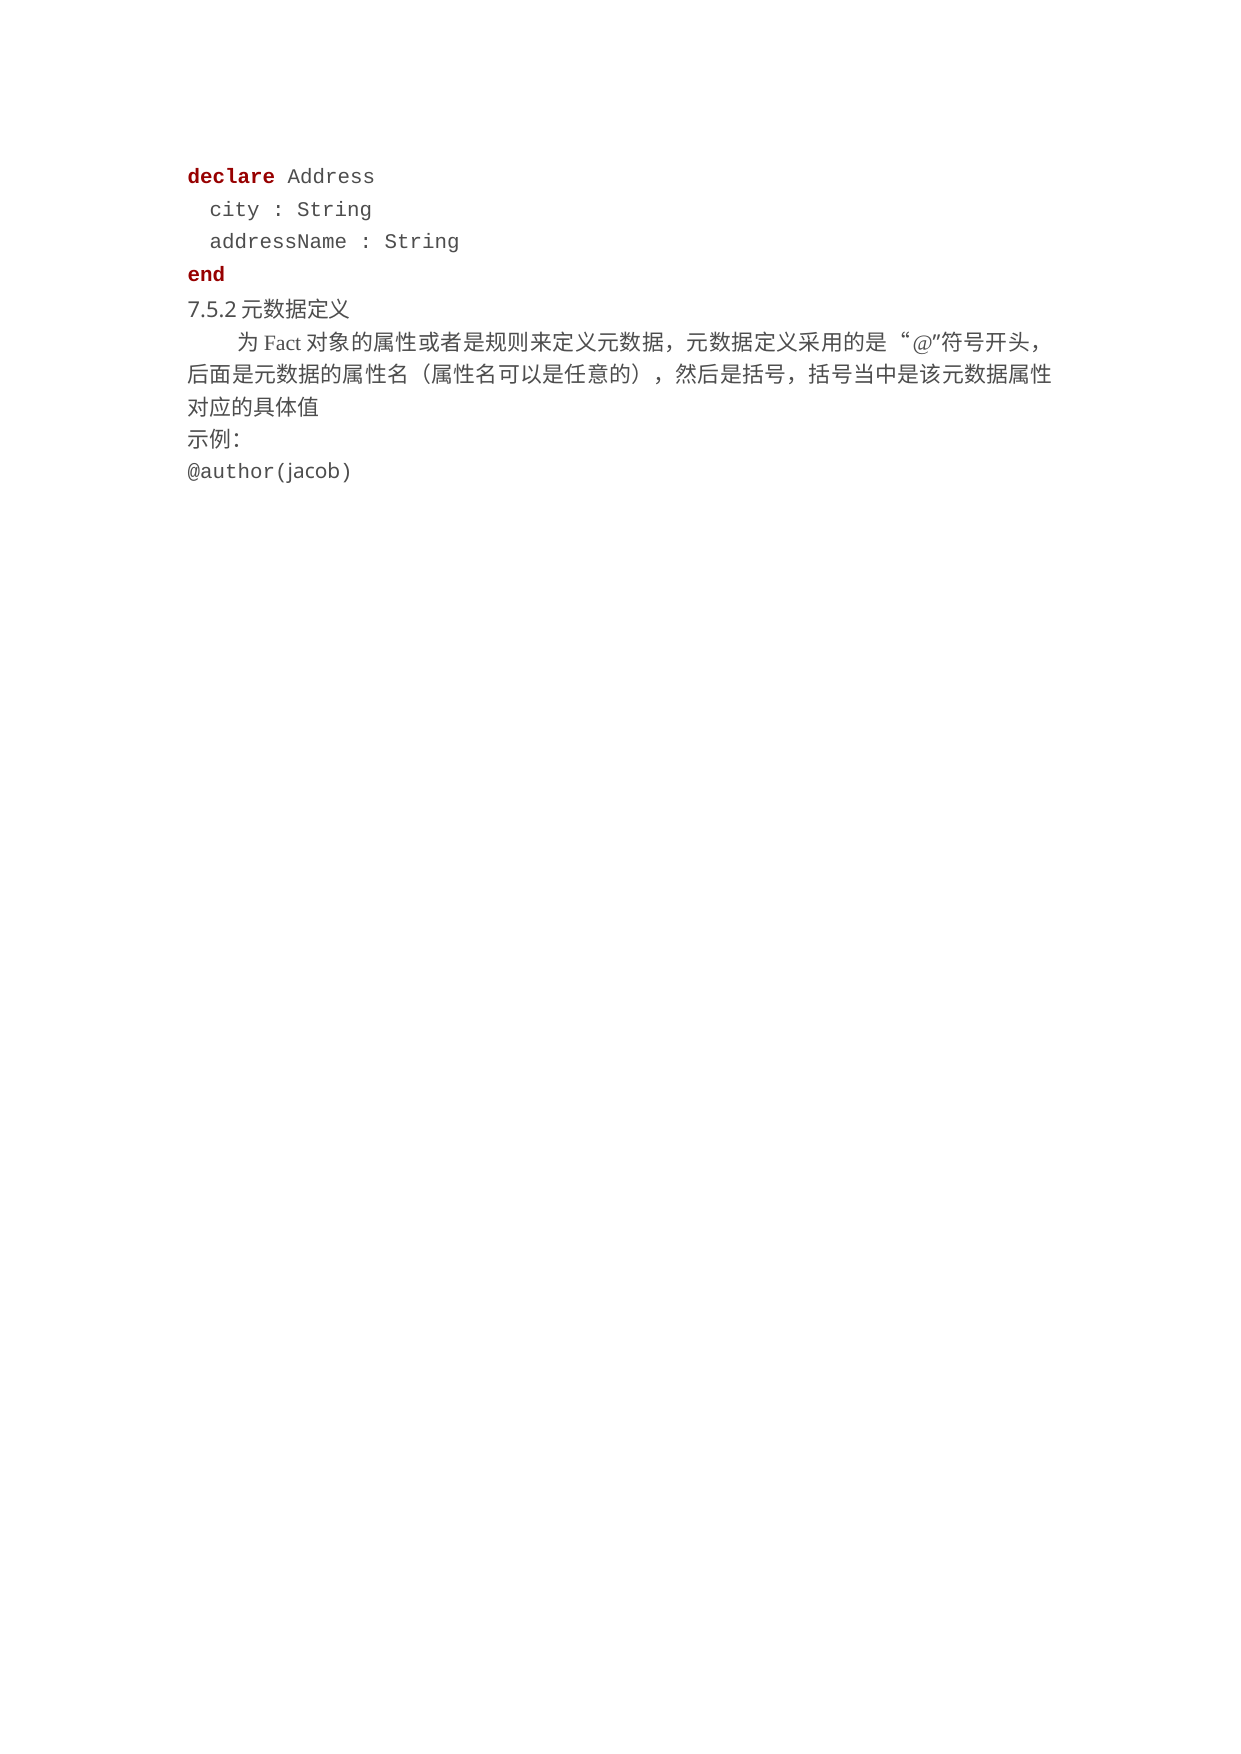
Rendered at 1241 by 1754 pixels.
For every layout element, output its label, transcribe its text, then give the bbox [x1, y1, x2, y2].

text 7.5.2元数据定义 [187, 292, 1053, 324]
text @author(jacob) [187, 454, 1053, 487]
text addressName : String [209, 227, 1053, 259]
text declare Address [187, 162, 1053, 194]
text end [187, 259, 1053, 292]
text city : String [209, 194, 1053, 227]
text 为Fact对象的属性或者是规则来定义元数据，元数据定义采用的是“@”符号开头，后面是元数据的属性名（属性名可以是任意的），然后是括号，括号当中是该元数据属性对应的具体值 [187, 324, 1053, 422]
text 示例： [187, 422, 1053, 454]
